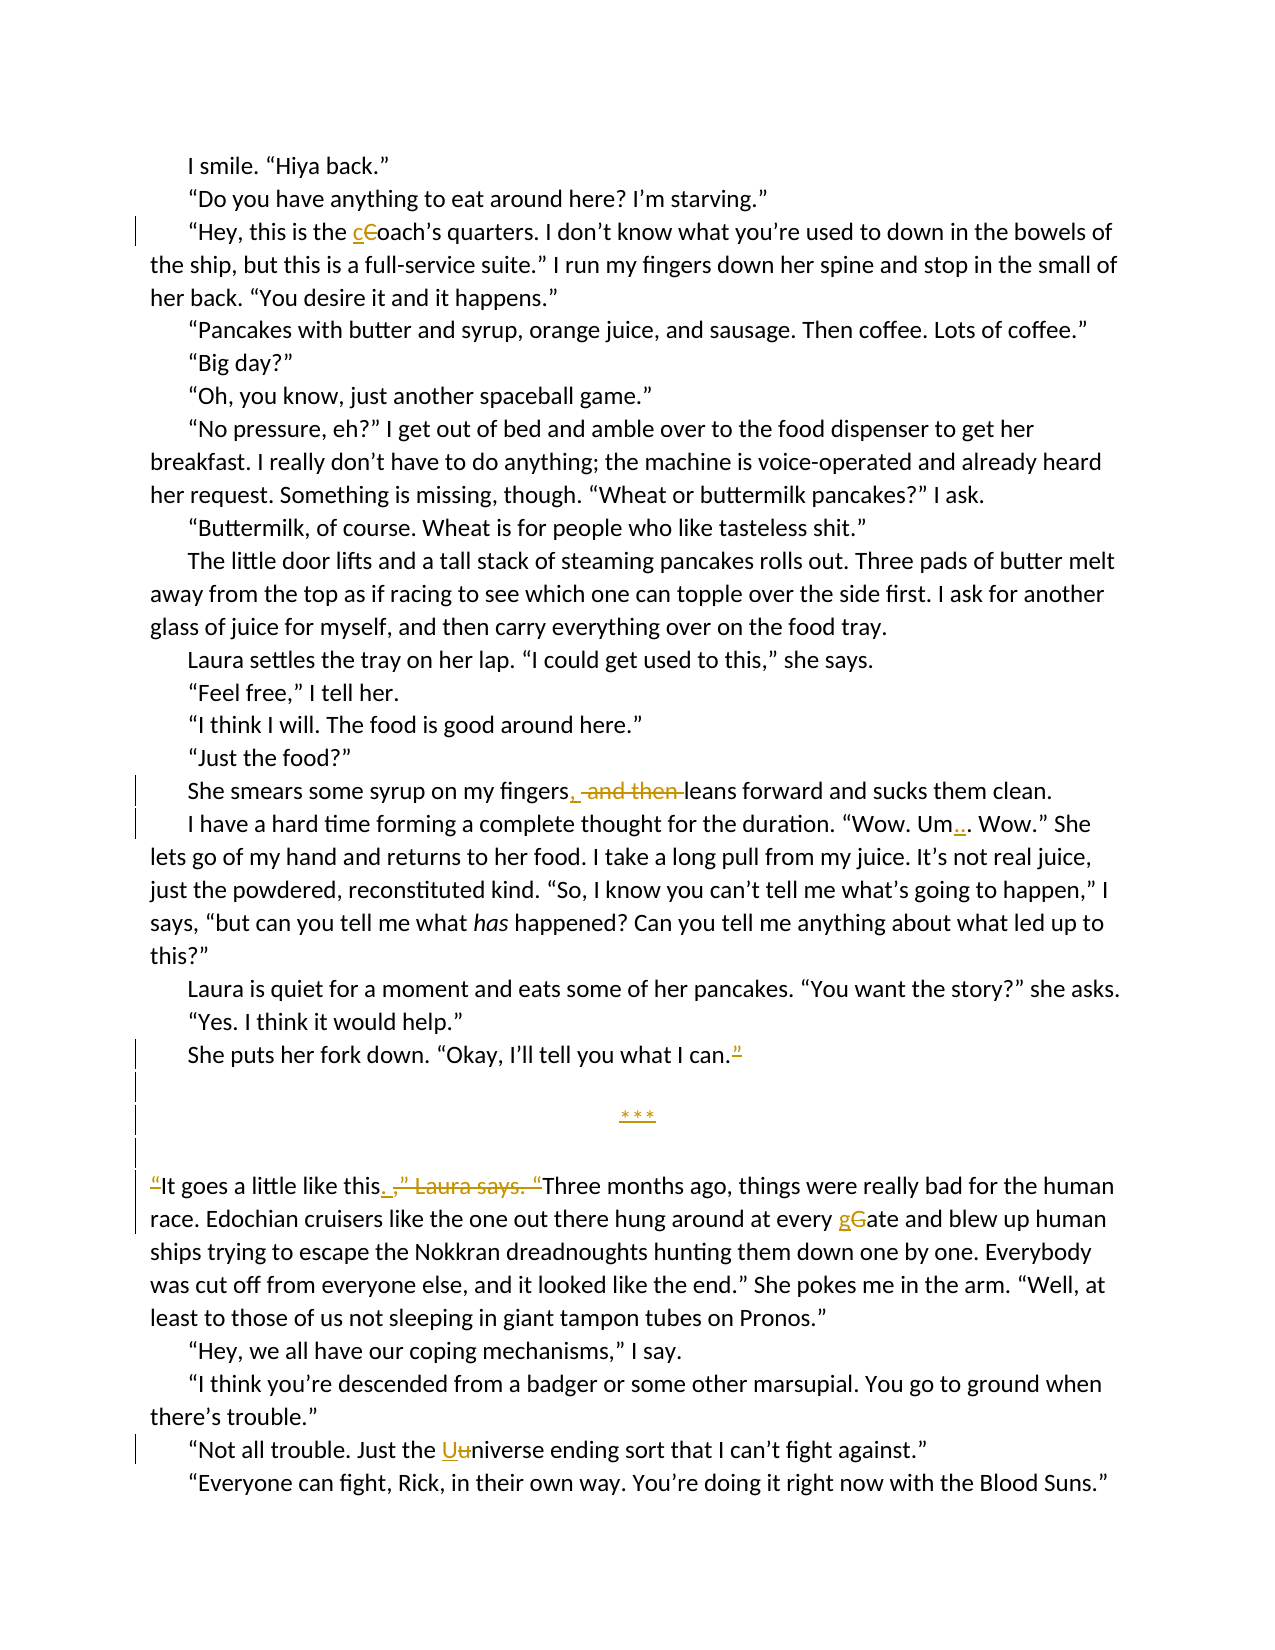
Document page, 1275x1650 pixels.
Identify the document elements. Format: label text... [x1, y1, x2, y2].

text She puts her fork down. “Okay, I’ll tell you what I can. [150, 1039, 1125, 1069]
text Laura is quiet for a moment and eats some of her pancakes. “You want the story?” she asks. [150, 973, 1125, 1003]
text “Oh, you know, just another spaceball game.” [150, 380, 1125, 411]
text “Big day?” [150, 347, 1125, 378]
text “Hey, this is the oach’s quarters. I don’t know what you’re used to down in the bowels of the ship, but this is a full-service suite.” I run my fingers down her spine and stop in the small of her back. “You desire it and it happens.” [150, 216, 1125, 312]
text She smears some syrup on my fingersleans forward and sucks them clean. [150, 775, 1125, 806]
text “I think I will. The food is good around here.” [150, 709, 1125, 740]
text “Pancakes with butter and syrup, orange juice, and sausage. Then coffee. Lots of coffee.” [150, 314, 1125, 345]
text Laura settles the tray on her lap. “I could get used to this,” she says. [150, 644, 1125, 674]
text “Buttermilk, of course. Wheat is for people who like tasteless shit.” [150, 512, 1125, 543]
text “No pressure, eh?” I get out of bed and amble over to the food dispenser to get her breakfast. I really don’t have to do anything; the machine is voice-operated and already heard her request. Something is missing, though. “Wheat or buttermilk pancakes?” I ask. [150, 413, 1125, 510]
text “I think you’re descended from a badger or some other marsupial. You go to ground when there’s trouble.” [150, 1368, 1125, 1431]
text I smile. “Hiya back.” [150, 150, 1125, 181]
text “Feel free,” I tell her. [150, 677, 1125, 707]
text “Yes. I think it would help.” [150, 1006, 1125, 1036]
text The little door lifts and a tall stack of steaming pancakes rolls out. Three pads of butter melt away from the top as if racing to see which one can topple over the side first. I ask for another glass of juice for myself, and then carry everything over on the food tray. [150, 545, 1125, 641]
text I have a hard time forming a complete thought for the duration. “Wow. Um. Wow.” She lets go of my hand and returns to her food. I take a long pull from my juice. It’s not real juice, just the powdered, reconstituted kind. “So, I know you can’t tell me what’s going to happen,” I says, “but can you tell me what has happened? Can you tell me anything about what led up to this?” [150, 808, 1125, 971]
text “Everyone can fight, Rick, in their own way. You’re doing it right now with the Blood Suns.” [150, 1467, 1125, 1497]
text “Hey, we all have our coping mechanisms,” I say. [150, 1335, 1125, 1366]
text “Do you have anything to eat around here? I’m starving.” [150, 183, 1125, 213]
text “Not all trouble. Just the niverse ending sort that I can’t fight against.” [150, 1434, 1125, 1464]
text “Just the food?” [150, 742, 1125, 773]
text It goes a little like thisThree months ago, things were really bad for the human race. Edochian cruisers like the one out there hung around at every ate and blew up human ships trying to escape the Nokkran dreadnoughts hunting them down one by one. Everybody was cut off from everyone else, and it looked like the end.” She pokes me in the arm. “Well, at least to those of us not sleeping in giant tampon tubes on Pronos.” [150, 1170, 1125, 1333]
